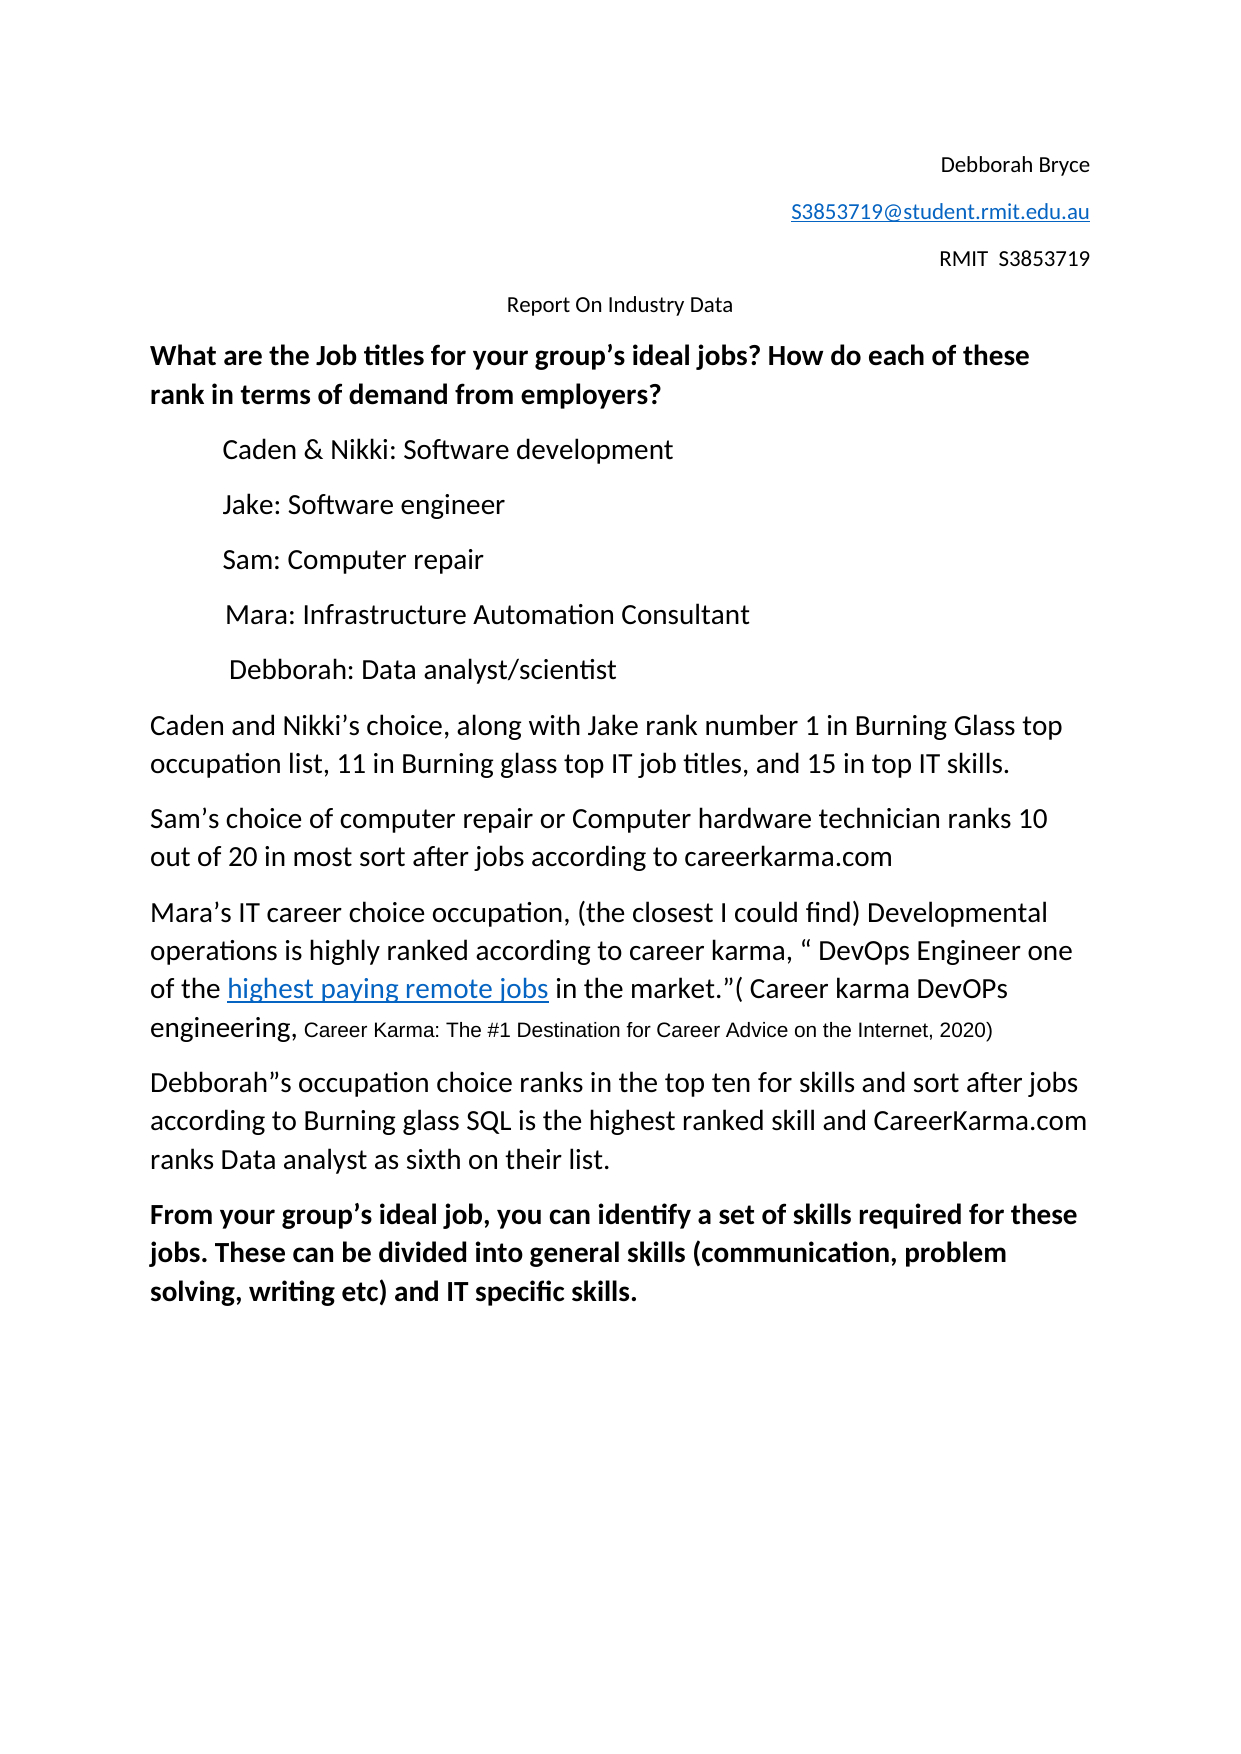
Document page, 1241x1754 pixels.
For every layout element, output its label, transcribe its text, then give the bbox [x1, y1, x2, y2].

text Mara’s IT career choice occupation, (the closest I could find) Developmental operations is highly ranked according to career karma, “ DevOps Engineer one of the highest paying remote jobs in the market.”( Career karma DevOPs engineering, Career Karma: The #1 Destination for Career Advice on the Internet, 2020) [150, 894, 1090, 1044]
text Debborah”s occupation choice ranks in the top ten for skills and sort after jobs according to Burning glass SQL is the highest ranked skill and CareerKarma.com ranks Data analyst as sixth on their list. [150, 1064, 1090, 1177]
text Sam: Computer repair [150, 541, 1090, 577]
text Jake: Software engineer [150, 486, 1090, 522]
text Sam’s choice of computer repair or Computer hardware technician ranks 10 out of 20 in most sort after jobs according to careerkarma.com [150, 800, 1090, 874]
text S3853719@student.rmit.edu.au [150, 197, 1090, 225]
text Debborah: Data analyst/scientist [150, 651, 1090, 687]
text RMIT S3853719 [150, 244, 1090, 272]
text What are the Job titles for your group’s ideal jobs? How do each of these rank in terms of demand from employers? [150, 337, 1090, 412]
list Mara: Infrastructure Automation Consultant [225, 596, 1090, 632]
text Caden & Nikki: Software development [150, 431, 1090, 467]
text Report On Industry Data [150, 291, 1090, 319]
text From your group’s ideal job, you can identify a set of skills required for these jobs. These can be divided into general skills (communication, problem solving, writing etc) and IT specific skills. [150, 1196, 1090, 1308]
text Caden and Nikki’s choice, along with Jake rank number 1 in Burning Glass top occupation list, 11 in Burning glass top IT job titles, and 15 in top IT skills. [150, 707, 1090, 781]
text Debborah Bryce [150, 150, 1090, 178]
